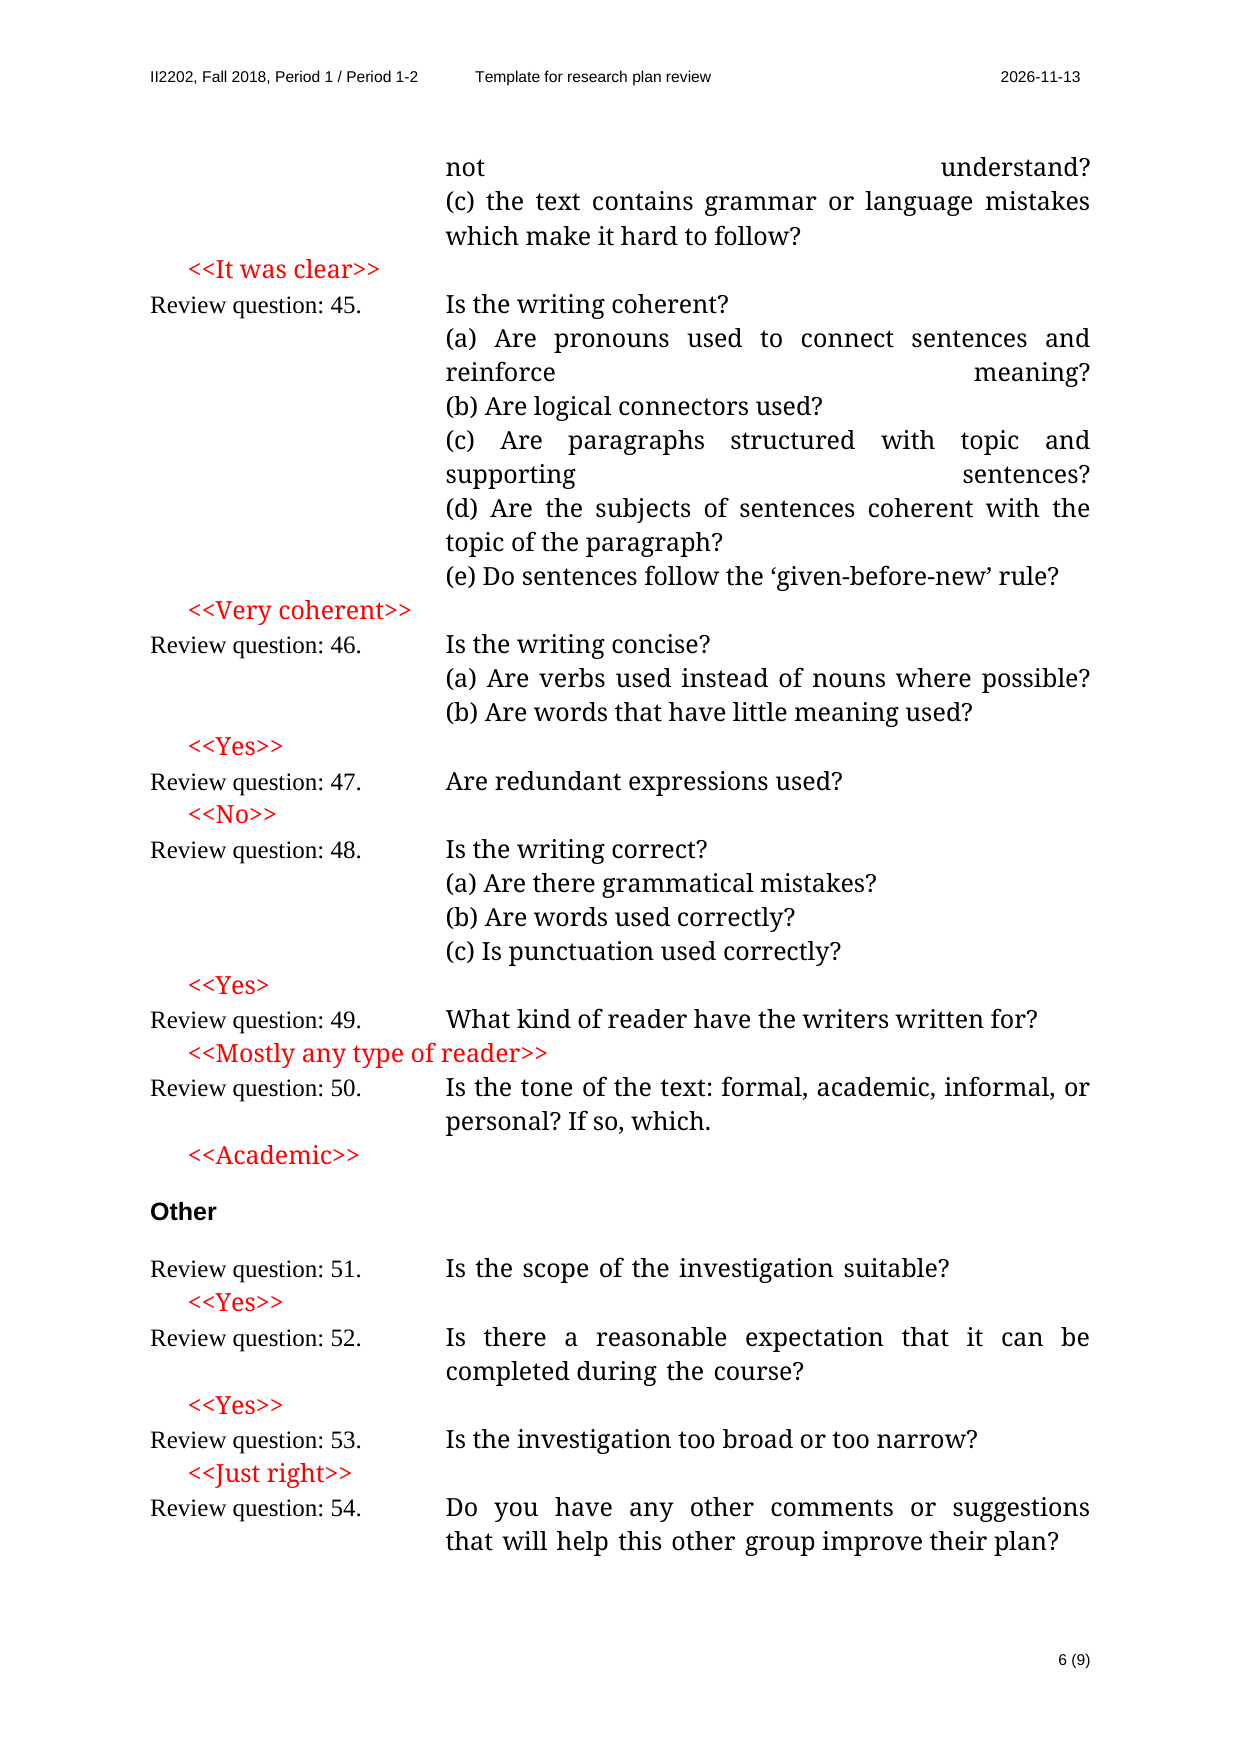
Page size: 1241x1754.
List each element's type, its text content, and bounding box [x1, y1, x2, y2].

text Is there a reasonable expectation that it can be completed during the course? [150, 1319, 1090, 1387]
text Is the scope of the investigation suitable? [150, 1251, 1090, 1285]
text <<Yes>> [150, 729, 1090, 763]
text Is the writing coherent? (a) Are pronouns used to connect sentences and reinforce meaning? (b) Are logical connectors used? (c) Are paragraphs structured with topic and supporting sentences? (d) Are the subjects of sentences coherent with the topic of the paragraph? (e) Do sentences follow the ‘given-before-new’ rule? [150, 286, 1090, 593]
text <<Mostly any type of reader>> [150, 1036, 1090, 1070]
text <<Yes>> [150, 1285, 1090, 1319]
text <<Yes> [150, 967, 1090, 1002]
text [150, 150, 1090, 252]
text <<Just right>> [150, 1455, 1090, 1489]
text Is the tone of the text: formal, academic, informal, or personal? If so, which. [150, 1070, 1090, 1138]
text <<It was clear>> [150, 252, 1090, 286]
text <<No>> [150, 797, 1090, 831]
text <<Yes>> [150, 1387, 1090, 1421]
text Are redundant expressions used? [150, 763, 1090, 797]
text What kind of reader have the writers written for? [150, 1002, 1090, 1036]
text <<Academic>> [150, 1138, 1090, 1172]
text Is the writing concise? (a) Are verbs used instead of nouns where possible? (b) Are words that have little meaning used? [150, 627, 1090, 729]
subtitle Other [150, 1197, 1090, 1226]
text Is the investigation too broad or too narrow? [150, 1421, 1090, 1455]
text Do you have any other comments or suggestions that will help this other group improve their plan? [150, 1489, 1090, 1558]
text Is the writing correct? (a) Are there grammatical mistakes? (b) Are words used correctly? (c) Is punctuation used correctly? [150, 831, 1090, 967]
text <<Very coherent>> [150, 593, 1090, 627]
